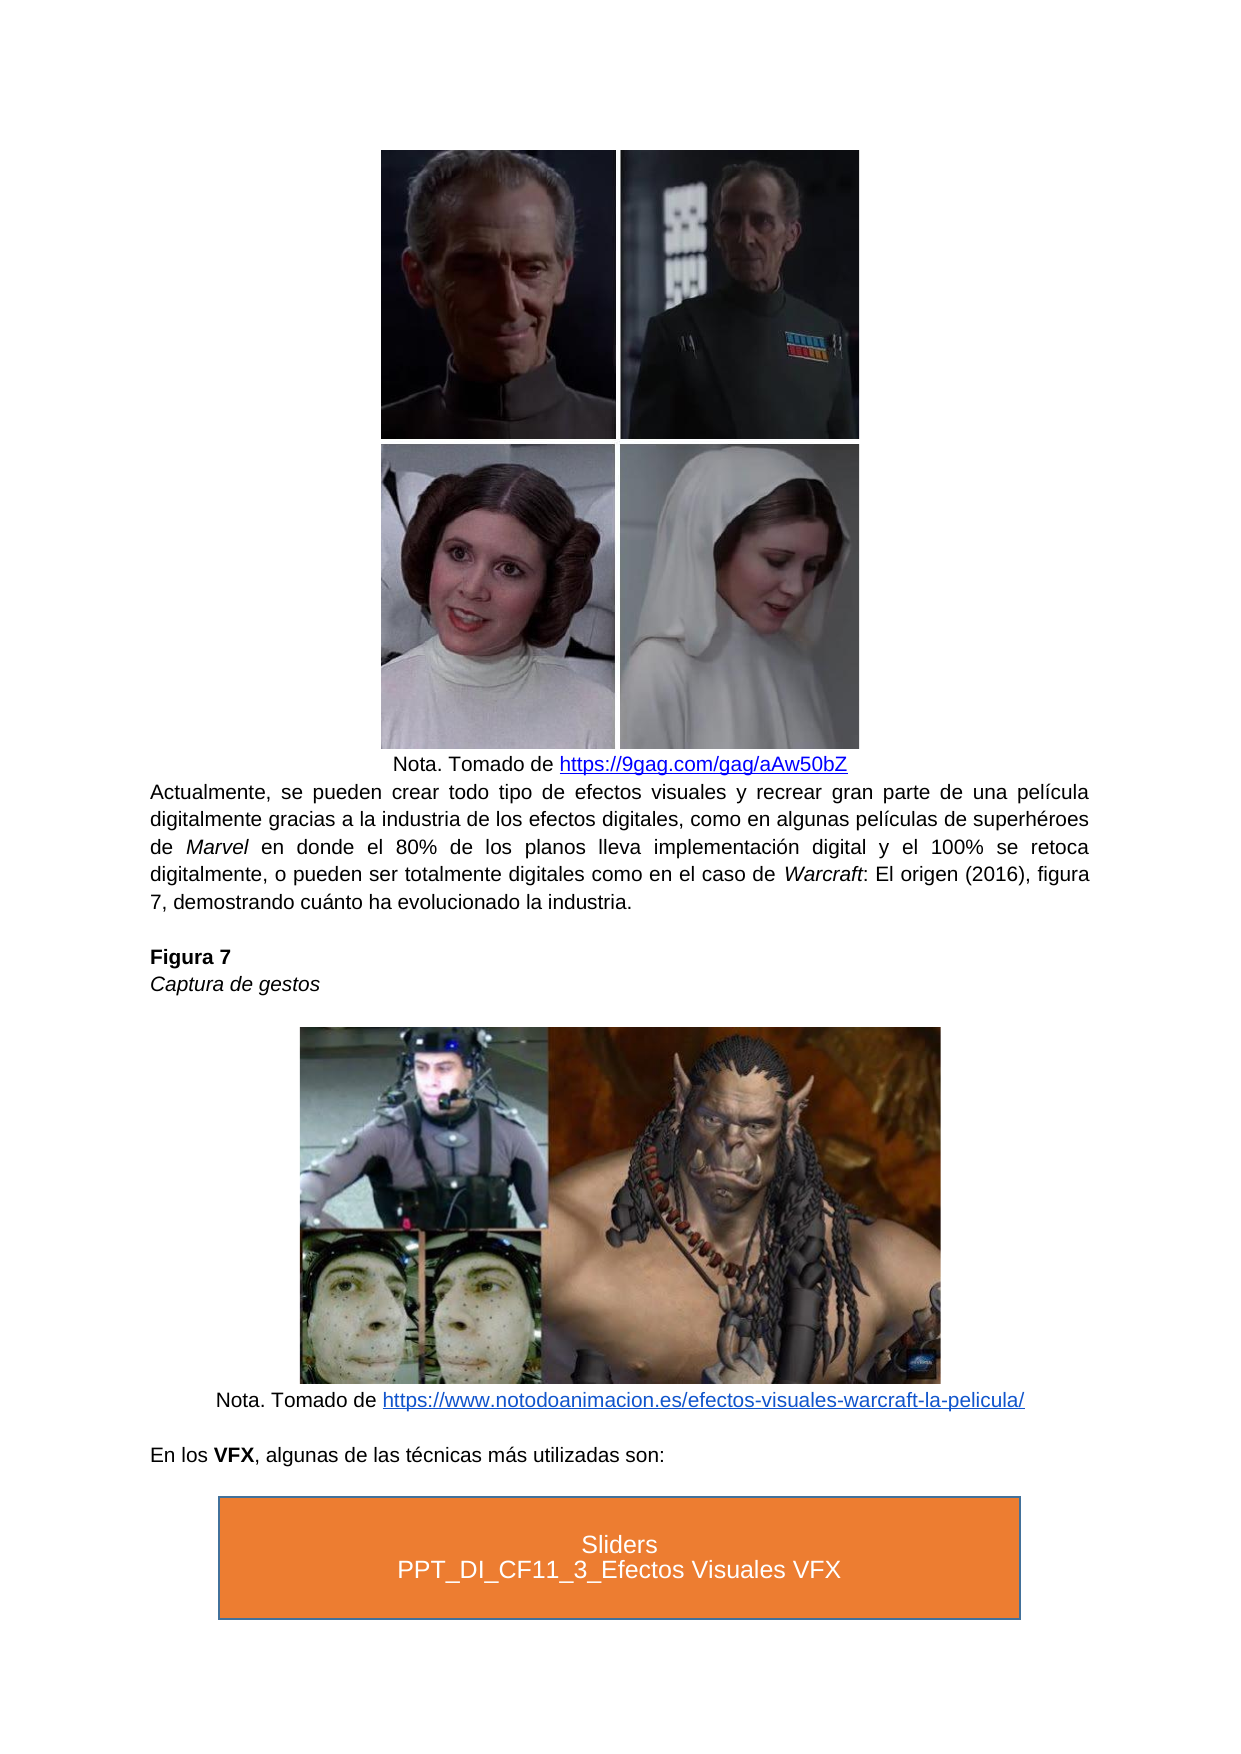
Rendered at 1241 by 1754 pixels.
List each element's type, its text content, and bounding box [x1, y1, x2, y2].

picture [299, 1027, 941, 1384]
text Figura 7 [150, 945, 1090, 969]
text En los VFX, algunas de las técnicas más utilizadas son: [150, 1442, 1090, 1466]
picture [381, 150, 860, 749]
text Actualmente, se pueden crear todo tipo de efectos visuales y recrear gran parte de una película digitalmente gracias a la industria de los efectos digitales, como en algunas películas de superhéroes de Marvel en donde el 80% de los planos lleva implementación digital y el 100% se retoca digitalmente, o pueden ser totalmente digitales como en el caso de Warcraft: El origen (2016), figura 7, demostrando cuánto ha evolucionado la industria. [150, 780, 1090, 914]
text Nota. Tomado de https://www.notodoanimacion.es/efectos-visuales-warcraft-la-pelicula/ [150, 1387, 1090, 1411]
text Captura de gestos [150, 972, 1090, 996]
text Nota. Tomado de https://9gag.com/gag/aAw50bZ [150, 752, 1090, 776]
